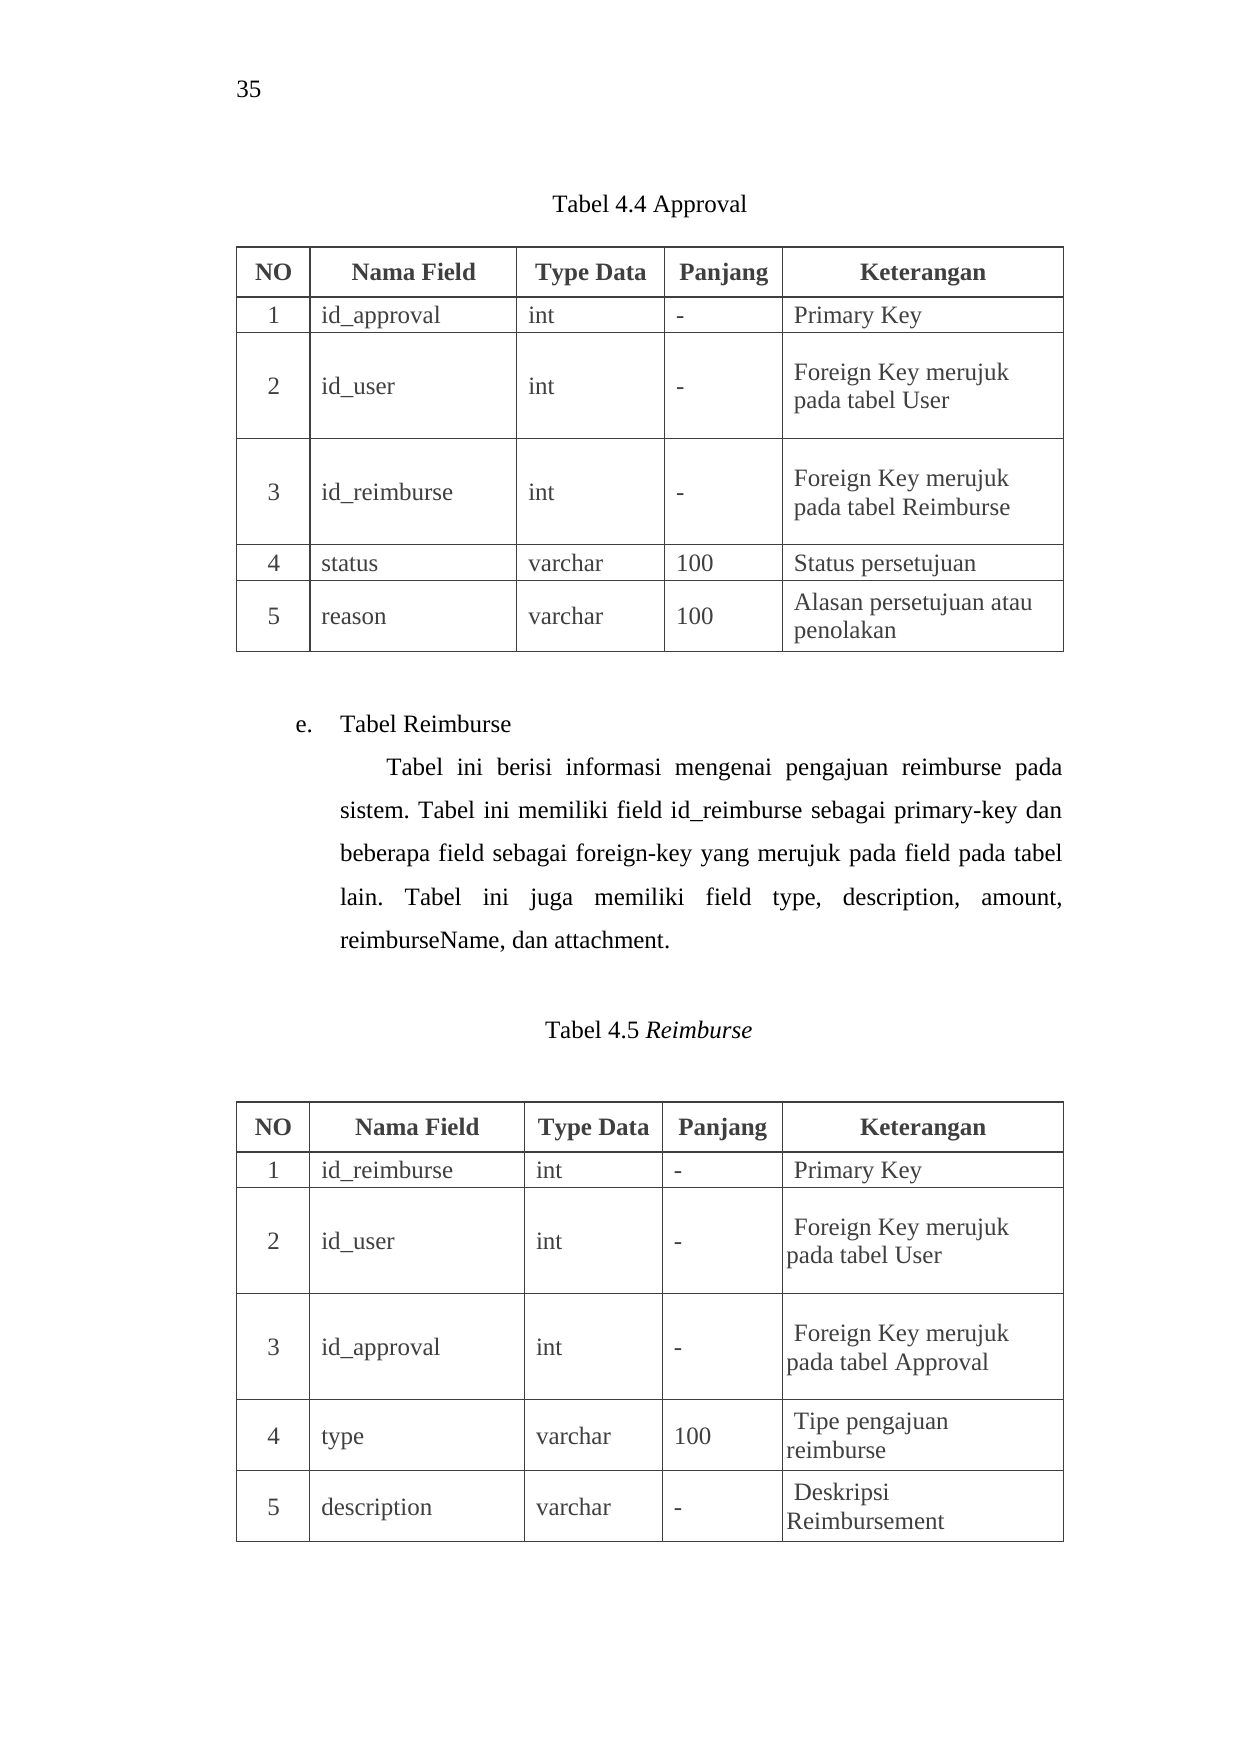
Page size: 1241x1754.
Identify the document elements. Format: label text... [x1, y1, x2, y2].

table_cell 4 [237, 1400, 309, 1470]
table_cell reason [311, 581, 516, 651]
table_cell - [663, 1294, 782, 1399]
table_header Panjang [665, 248, 782, 296]
table_cell 3 [237, 439, 309, 544]
table_cell - [663, 1471, 782, 1541]
table_cell Foreign Key merujuk pada tabel Approval [783, 1294, 1063, 1399]
table_cell - [663, 1188, 782, 1293]
table_cell int [525, 1188, 662, 1293]
table_header NO [237, 1103, 309, 1151]
table_cell type [310, 1400, 524, 1470]
table_cell Alasan persetujuan atau penolakan [783, 581, 1063, 651]
table_header Type Data [517, 248, 664, 296]
table_cell id_user [311, 333, 516, 438]
table_header Keterangan [783, 248, 1063, 296]
table_cell Primary Key [783, 298, 1063, 332]
table_cell id_user [310, 1188, 524, 1293]
table_cell 100 [663, 1400, 782, 1470]
list Tabel Reimburse [295, 709, 1063, 738]
text Tabel ini berisi informasi mengenai pengajuan reimburse pada sistem. Tabel ini memiliki field id_reimburse sebagai primary-key dan beberapa field sebagai foreign-key yang merujuk pada field pada tabel lain. Tabel ini juga memiliki field type, description, amount, reimburseName, dan attachment. [340, 752, 1063, 953]
table_header Nama Field [310, 1103, 524, 1151]
table_cell 5 [237, 581, 309, 651]
table_cell 4 [237, 545, 309, 580]
table_cell Foreign Key merujuk pada tabel User [783, 333, 1063, 438]
table_cell int [525, 1294, 662, 1399]
table_cell 100 [665, 545, 782, 580]
table_cell Deskripsi Reimbursement [783, 1471, 1063, 1541]
subtitle Tabel 4.4 Approval [236, 189, 1063, 218]
table_cell 1 [237, 1153, 309, 1187]
table_cell varchar [517, 581, 664, 651]
table_cell 2 [237, 1188, 309, 1293]
table_header Type Data [525, 1103, 662, 1151]
table_cell varchar [525, 1471, 662, 1541]
table_cell id_approval [311, 298, 516, 332]
table_cell - [665, 439, 782, 544]
table_cell int [517, 439, 664, 544]
table_cell int [517, 333, 664, 438]
subtitle Tabel 4.5 Reimburse [236, 1015, 1063, 1044]
table_cell Primary Key [783, 1153, 1063, 1187]
table_cell Foreign Key merujuk pada tabel User [783, 1188, 1063, 1293]
table_cell varchar [525, 1400, 662, 1470]
table_cell - [663, 1153, 782, 1187]
table_cell 1 [237, 298, 309, 332]
table_header Nama Field [311, 248, 516, 296]
table_cell int [517, 298, 664, 332]
table_cell varchar [517, 545, 664, 580]
table_cell 2 [237, 333, 309, 438]
table_cell id_reimburse [311, 439, 516, 544]
table_header Keterangan [783, 1103, 1063, 1151]
table_cell 5 [237, 1471, 309, 1541]
table_cell int [525, 1153, 662, 1187]
table_cell 3 [237, 1294, 309, 1399]
table_header Panjang [663, 1103, 782, 1151]
table_cell Foreign Key merujuk pada tabel Reimburse [783, 439, 1063, 544]
table_cell 100 [665, 581, 782, 651]
table_cell description [310, 1471, 524, 1541]
table_cell - [665, 333, 782, 438]
table_cell Status persetujuan [783, 545, 1063, 580]
table_cell - [665, 298, 782, 332]
table_cell id_approval [310, 1294, 524, 1399]
table_header NO [237, 248, 309, 296]
table_cell Tipe pengajuan reimburse [783, 1400, 1063, 1470]
table_cell status [311, 545, 516, 580]
table_cell id_reimburse [310, 1153, 524, 1187]
